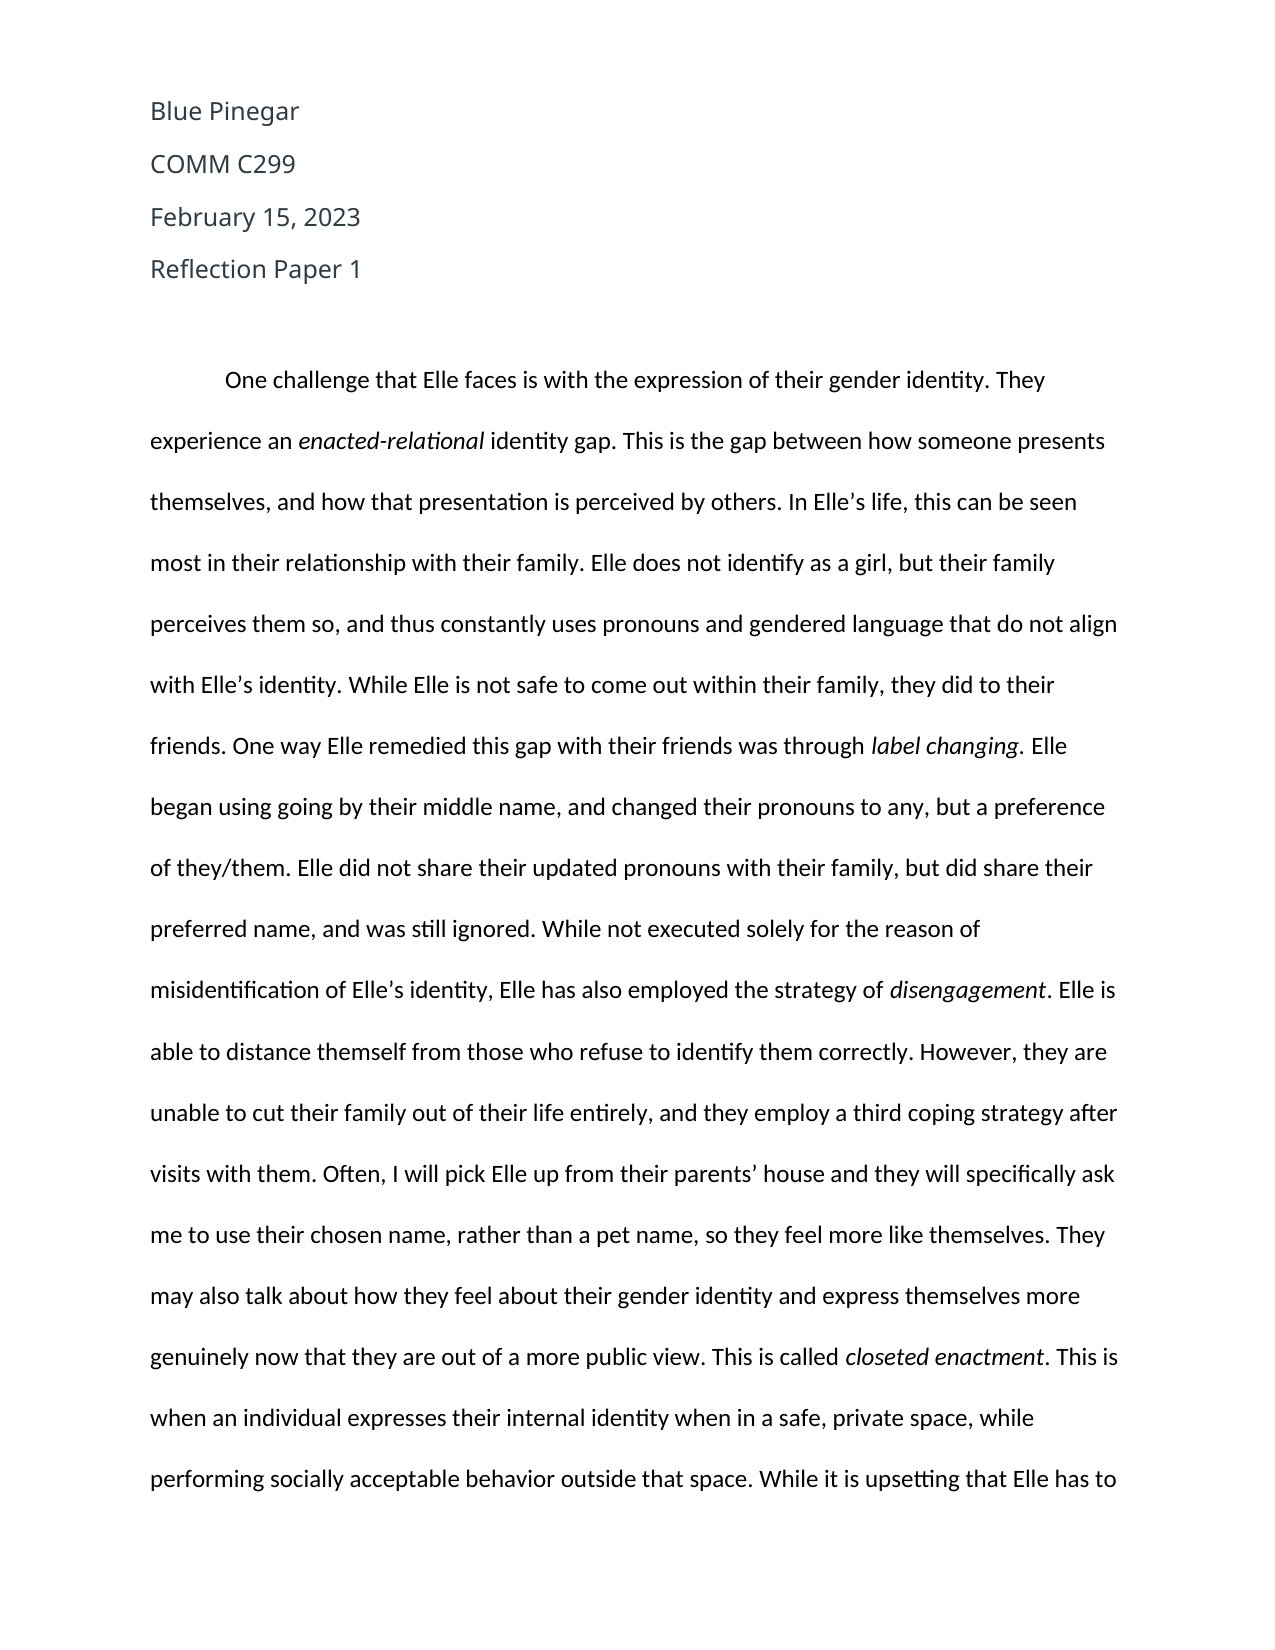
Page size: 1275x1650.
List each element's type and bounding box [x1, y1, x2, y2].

text [150, 364, 1125, 1493]
